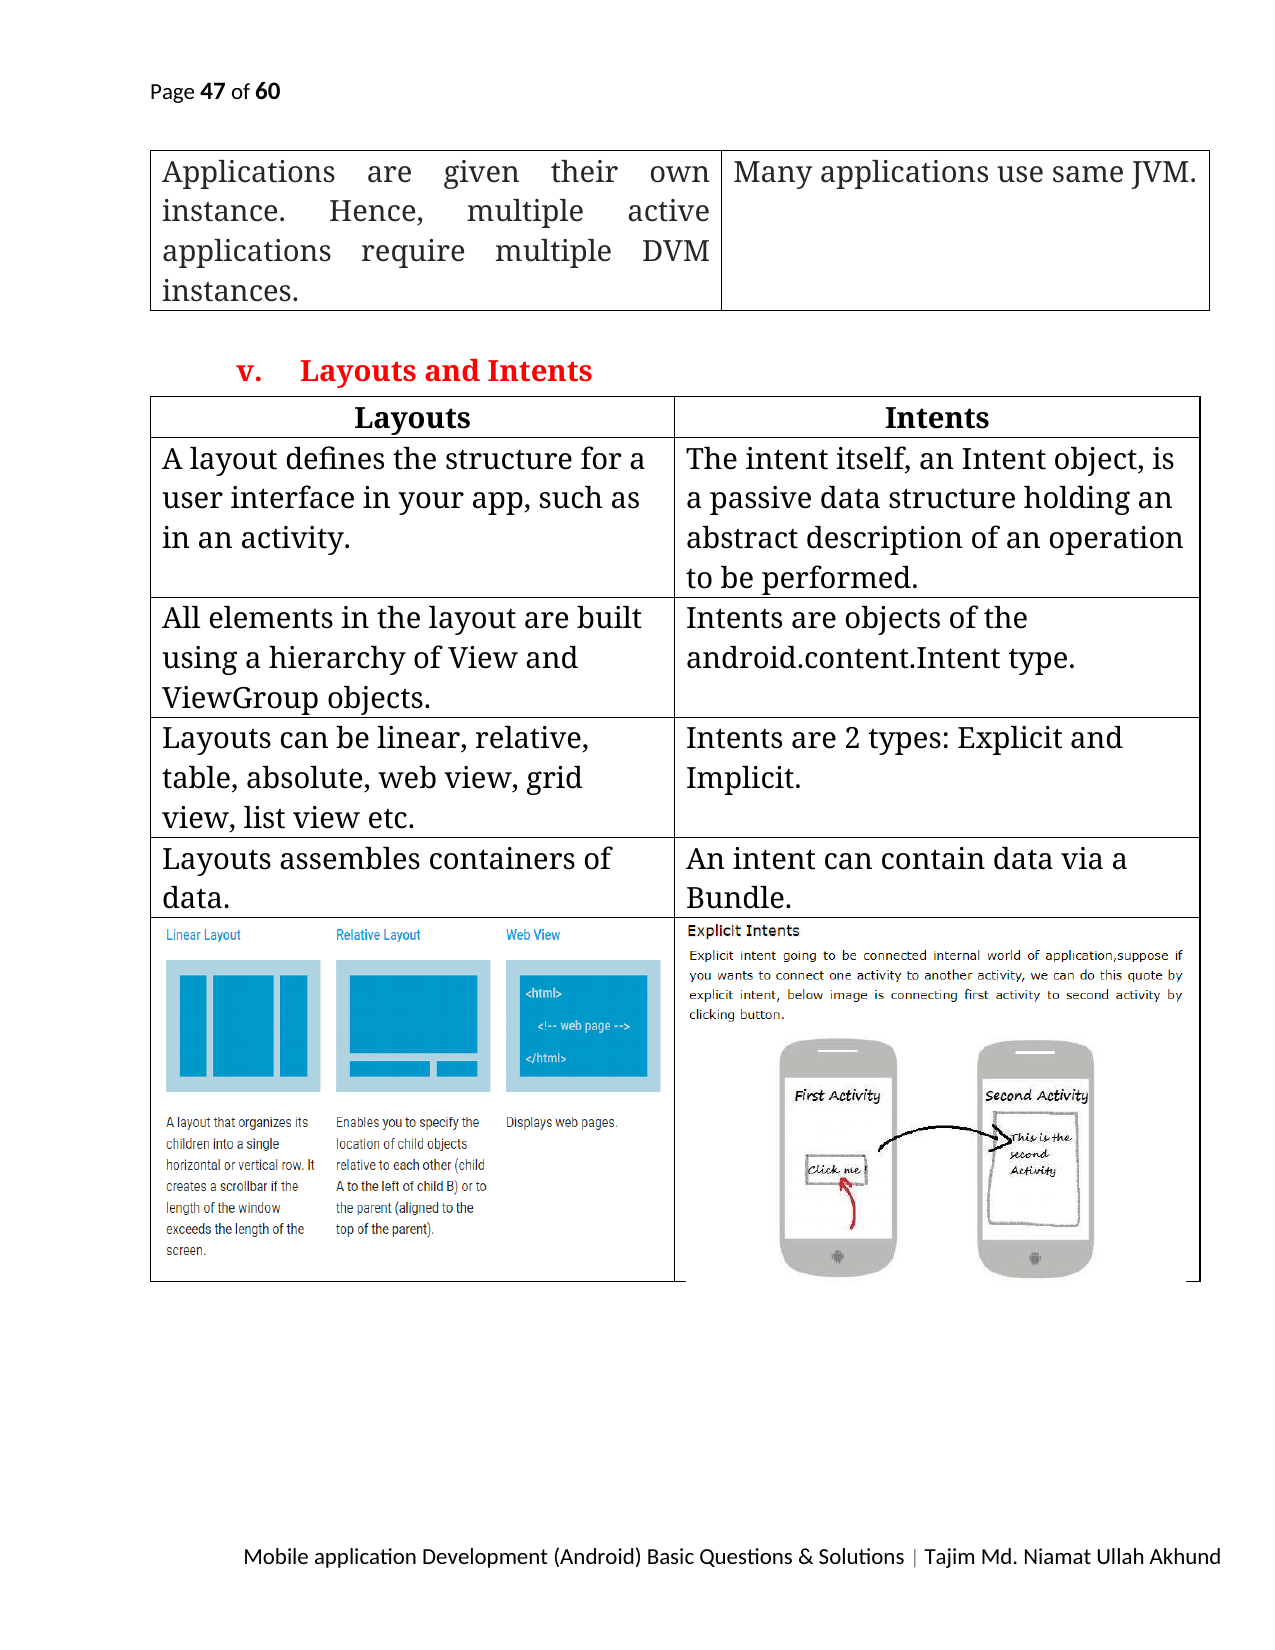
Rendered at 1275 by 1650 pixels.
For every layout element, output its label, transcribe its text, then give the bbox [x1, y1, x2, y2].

table_cell [1187, 918, 1199, 1281]
table_header Layouts [151, 397, 674, 437]
table_cell Layouts assembles containers of data. [151, 838, 674, 917]
table_cell Layouts can be linear, relative, table, absolute, web view, grid view, list view etc. [151, 718, 674, 837]
picture [161, 918, 664, 1269]
table_cell All elements in the layout are built using a hierarchy of View and ViewGroup objects. [151, 598, 674, 717]
table_cell [151, 918, 674, 1281]
table_cell An intent can contain data via a Bundle. [675, 838, 1199, 917]
table_cell Applications are given their own instance. Hence, multiple active applications require multiple DVM instances. [299, 151, 721, 310]
table_cell Intents are 2 types: Explicit and Implicit. [675, 718, 1199, 837]
table_header Intents [675, 397, 1199, 437]
table_cell [675, 918, 685, 1281]
list Layouts and Intents [262, 351, 1125, 390]
table_cell Many applications use same JVM. [722, 151, 1209, 310]
table_cell A layout defines the structure for a user interface in your app, such as in an activity. [151, 438, 674, 597]
table_cell Intents are objects of the android.content.Intent type. [675, 598, 1199, 717]
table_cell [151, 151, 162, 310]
picture [685, 918, 1187, 1282]
table_cell The intent itself, an Intent object, is a passive data structure holding an abstract description of an operation to be performed. [675, 438, 1199, 597]
